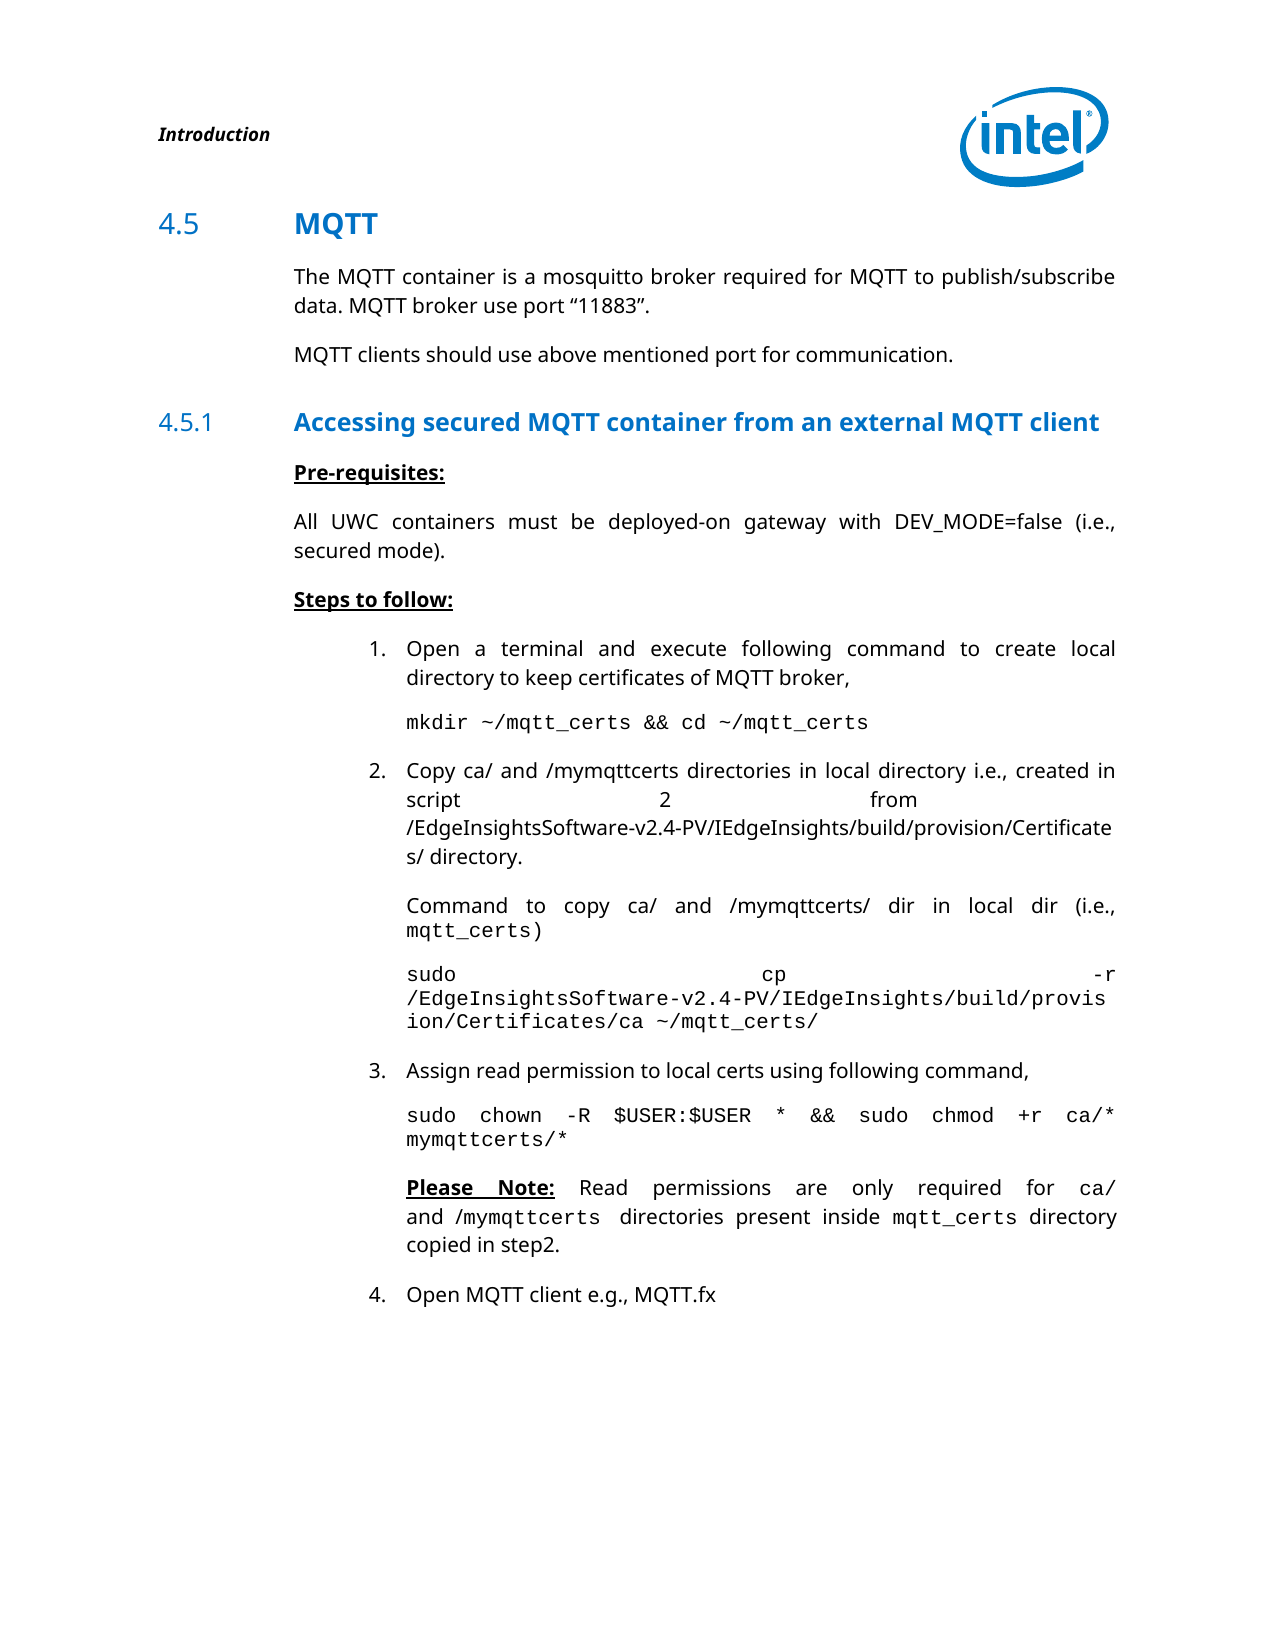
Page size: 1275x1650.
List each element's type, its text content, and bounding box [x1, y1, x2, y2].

subtitle MQTT [158, 206, 1117, 242]
text Please Note: Read permissions are only required for ca/ and /mymqttcerts directories present inside mqtt_certs directory copied in step2. [406, 1173, 1117, 1259]
text Command to copy ca/ and /mymqttcerts/ dir in local dir (i.e., mqtt_certs) [406, 891, 1117, 943]
text sudo cp -r /EdgeInsightsSoftware-v2.4-PV/IEdgeInsights/build/provision/Certificates/ca ~/mqtt_certs/ [406, 964, 1117, 1035]
subtitle Accessing secured MQTT container from an external MQTT client [158, 406, 1117, 437]
list Copy ca/ and /mymqttcerts directories in local directory i.e., created in script 2 from /EdgeInsightsSoftware-v2.4-PV/IEdgeInsights/build/provision/Certificates/ directory. [369, 757, 1117, 870]
text All UWC containers must be deployed-on gateway with DEV_MODE=false (i.e., secured mode). [294, 507, 1117, 564]
list Open a terminal and execute following command to create local directory to keep certificates of MQTT broker, [369, 634, 1117, 691]
text MQTT clients should use above mentioned port for communication. [294, 340, 1117, 369]
list Assign read permission to local certs using following command, [369, 1056, 1117, 1084]
text The MQTT container is a mosquitto broker required for MQTT to publish/subscribe data. MQTT broker use port “11883”. [294, 262, 1117, 319]
text mkdir ~/mqtt_certs && cd ~/mqtt_certs [406, 712, 1117, 736]
text sudo chown -R $USER:$USER * && sudo chmod +r ca/* mymqttcerts/* [406, 1105, 1117, 1152]
text Steps to follow: [294, 585, 1117, 614]
list Open MQTT client e.g., MQTT.fx [369, 1280, 1117, 1308]
text Pre-requisites: [294, 458, 1117, 487]
